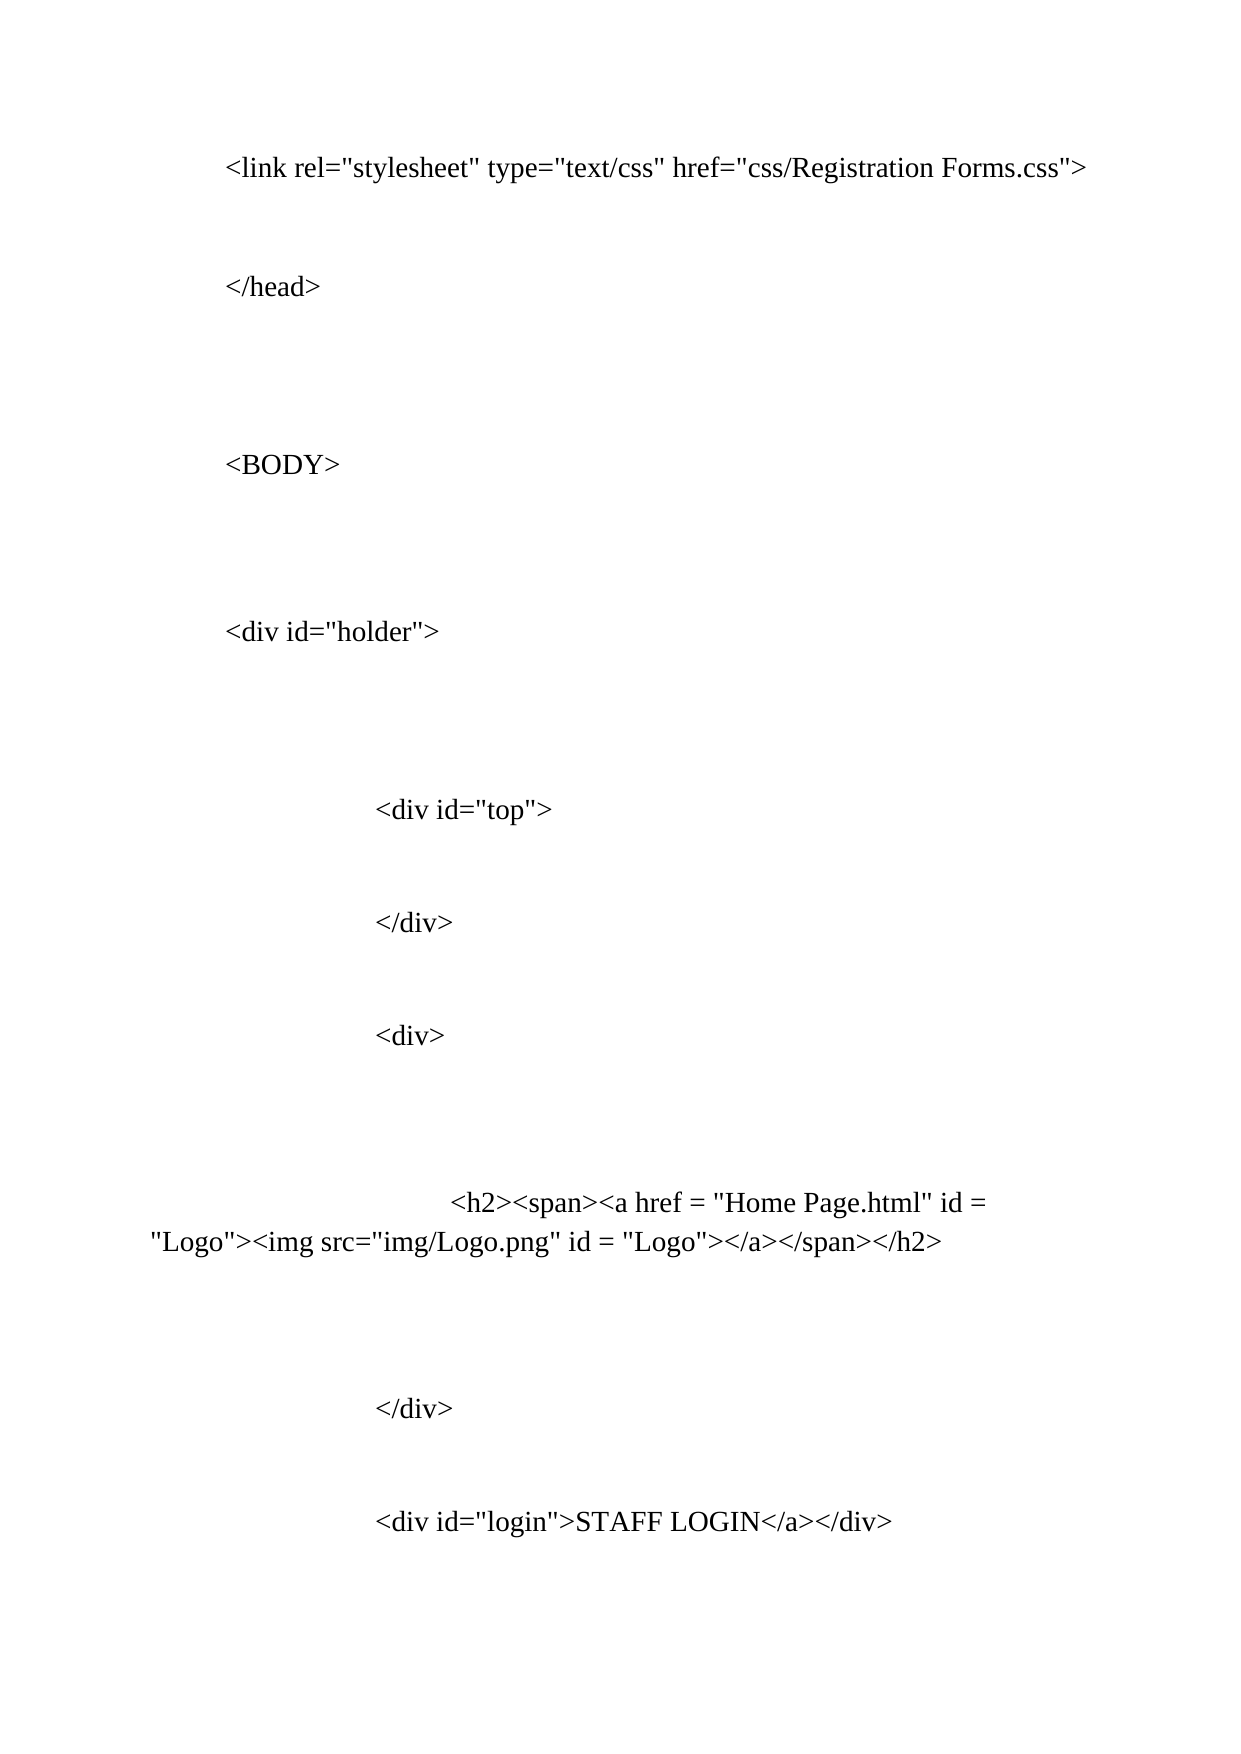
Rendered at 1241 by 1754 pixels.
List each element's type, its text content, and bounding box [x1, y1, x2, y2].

text <div> [150, 1018, 1090, 1052]
text </div> [150, 1391, 1090, 1425]
text </div> [150, 905, 1090, 939]
text <div id="login">STAFF LOGIN</a></div> [150, 1504, 1090, 1538]
text </head> [150, 269, 1090, 302]
text <div id="top"> [150, 792, 1090, 826]
text <h2><span><a href = "Home Page.html" id = "Logo"><img src="img/Logo.png" id = "Logo"></a></span></h2> [150, 1186, 1090, 1258]
text <BODY> [150, 447, 1090, 480]
text <div id="holder"> [150, 614, 1090, 647]
text <link rel="stylesheet" type="text/css" href="css/Registration Forms.css"> [150, 150, 1090, 183]
